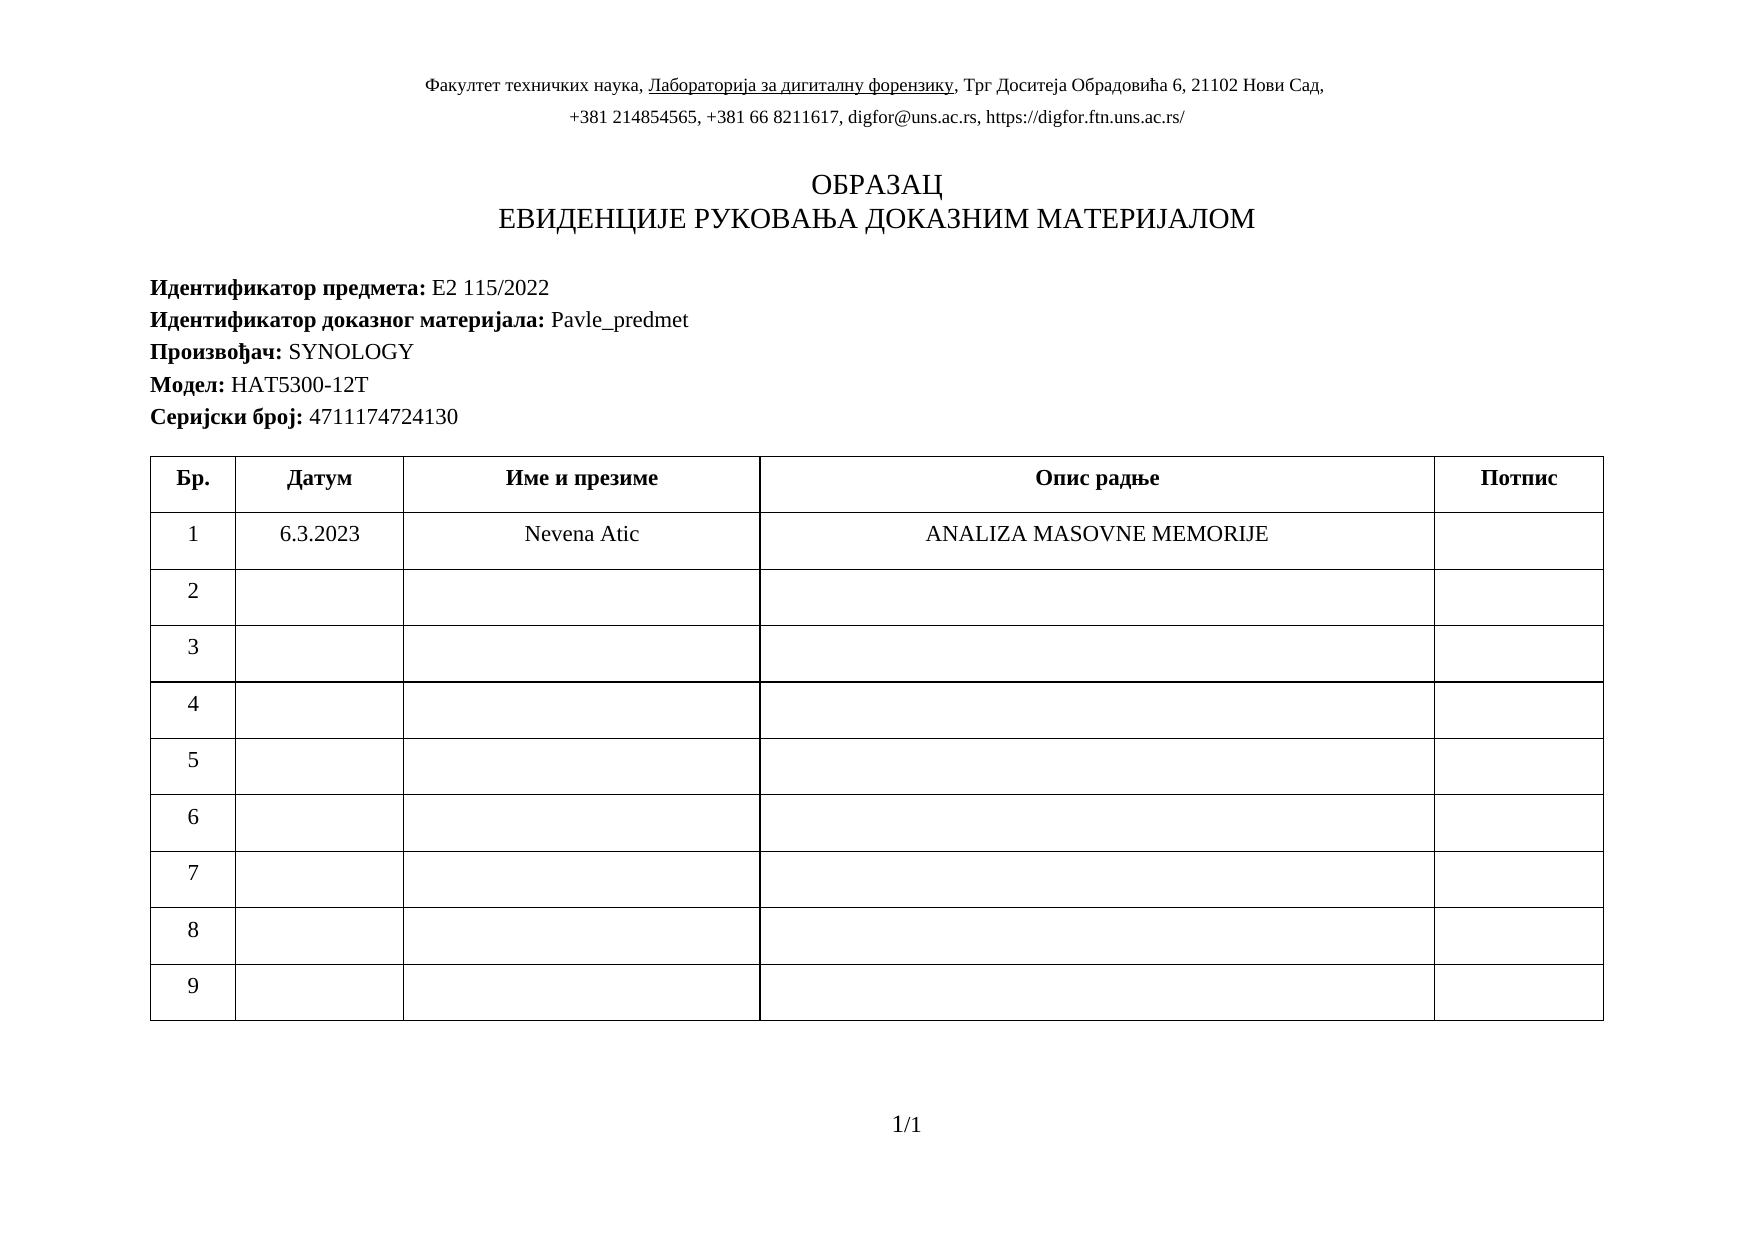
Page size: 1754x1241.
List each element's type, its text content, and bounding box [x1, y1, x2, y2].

table_cell [236, 570, 403, 625]
table_cell 4 [151, 683, 235, 738]
table_cell 1 [151, 513, 235, 568]
table_cell [1435, 626, 1603, 681]
text Серијски број: 4711174724130 [150, 403, 1604, 429]
table_cell 3 [151, 626, 235, 681]
table_cell [1435, 739, 1603, 794]
table_cell 2 [151, 570, 235, 625]
table_cell [761, 739, 1434, 794]
table_cell [761, 795, 1434, 851]
table_cell [404, 570, 759, 625]
text Модел: HAT5300-12T [150, 371, 1604, 397]
table_header Бр. [151, 457, 235, 512]
table_header Датум [236, 457, 403, 512]
table_cell 9 [151, 965, 235, 1020]
table_cell [236, 626, 403, 681]
text ОБРАЗАЦ ЕВИДЕНЦИЈЕ РУКОВАЊА ДОКАЗНИМ МАТЕРИЈАЛОМ [150, 167, 1604, 234]
table_cell [761, 570, 1434, 625]
table_cell [1435, 908, 1603, 964]
table_cell [1435, 965, 1603, 1020]
table_cell 5 [151, 739, 235, 794]
table_cell [761, 626, 1434, 681]
table_header Потпис [1435, 457, 1603, 512]
table_cell [761, 852, 1434, 907]
table_cell 7 [151, 852, 235, 907]
table_cell [236, 965, 403, 1020]
table_cell [404, 852, 759, 907]
table_cell [1435, 795, 1603, 851]
table_header Опис радње [761, 457, 1434, 512]
table_cell 8 [151, 908, 235, 964]
table_cell [236, 908, 403, 964]
table_cell [761, 965, 1434, 1020]
table_cell [404, 683, 759, 738]
table_cell [404, 626, 759, 681]
table_cell [236, 795, 403, 851]
table_cell Nevena Atic [404, 513, 759, 568]
table_cell ANALIZA MASOVNE MEMORIJE [761, 513, 1434, 568]
table_cell [1435, 852, 1603, 907]
table_cell [236, 852, 403, 907]
table_cell [761, 908, 1434, 964]
table_cell [761, 683, 1434, 738]
table_cell [404, 908, 759, 964]
text Идентификатор предмета: E2 115/2022 [150, 274, 1604, 300]
text Произвођач: SYNOLOGY [150, 338, 1604, 365]
table_cell [1435, 683, 1603, 738]
table_cell [1435, 513, 1603, 568]
table_cell [1435, 570, 1603, 625]
table_cell 6 [151, 795, 235, 851]
table_cell 6.3.2023 [236, 513, 403, 568]
table_cell [404, 795, 759, 851]
text Идентификатор доказног материјала: Pavle_predmet [150, 306, 1604, 332]
table_cell [404, 965, 759, 1020]
table_header Име и презиме [404, 457, 759, 512]
table_cell [236, 683, 403, 738]
table_cell [236, 739, 403, 794]
table_cell [404, 739, 759, 794]
